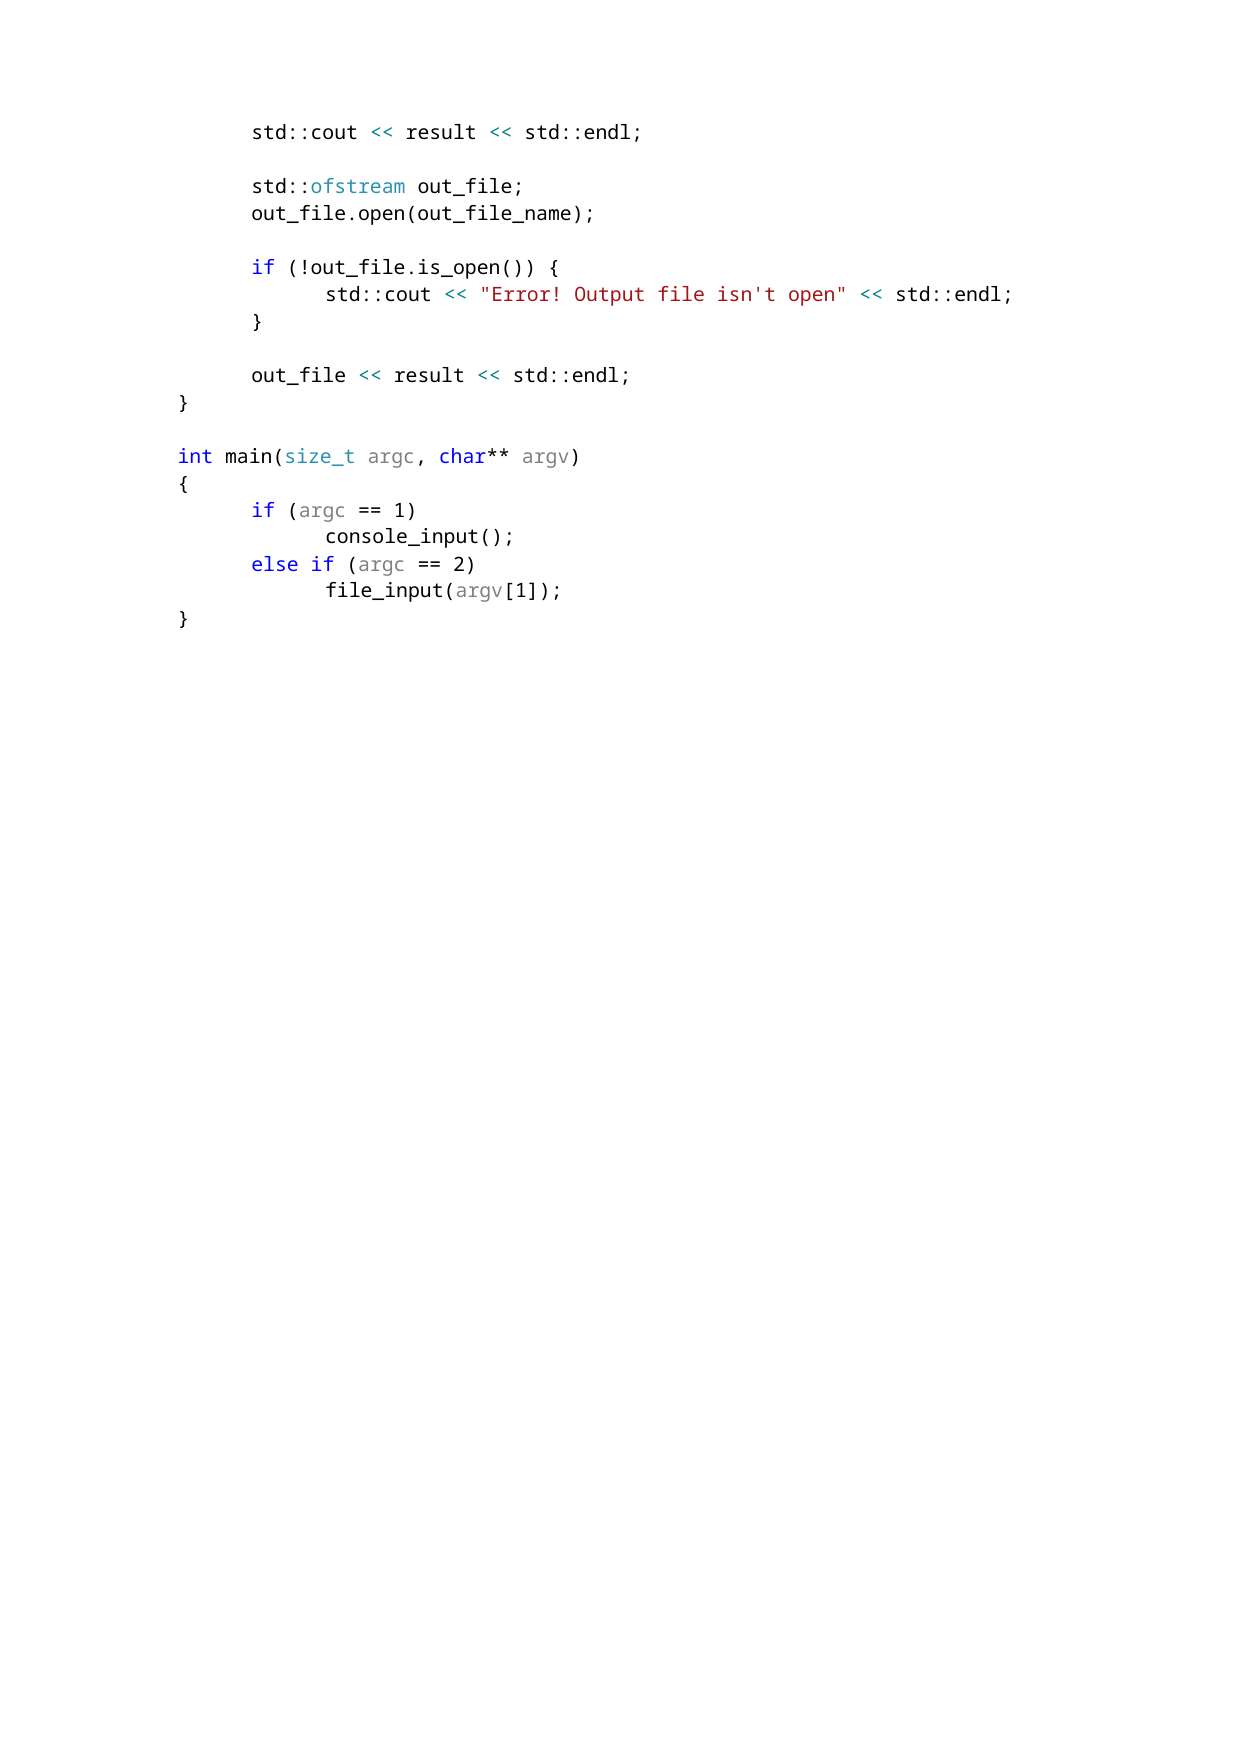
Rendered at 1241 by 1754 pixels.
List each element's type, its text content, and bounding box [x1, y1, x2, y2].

text std::cout << result << std::endl; [177, 118, 1152, 145]
text else if (argc == 2) [177, 550, 1152, 577]
text out_file << result << std::endl; [177, 361, 1152, 388]
text } [177, 307, 1152, 334]
text { [177, 469, 1152, 496]
text console_input(); [177, 523, 1152, 550]
text if (!out_file.is_open()) { [177, 253, 1152, 280]
text if (argc == 1) [177, 496, 1152, 523]
text std::ofstream out_file; [177, 172, 1152, 199]
text int main(size_t argc, char** argv) [177, 442, 1152, 469]
text } [177, 604, 1152, 631]
text std::cout << "Error! Output file isn't open" << std::endl; [177, 280, 1152, 307]
text out_file.open(out_file_name); [177, 199, 1152, 226]
text } [177, 388, 1152, 415]
text file_input(argv[1]); [177, 577, 1152, 604]
